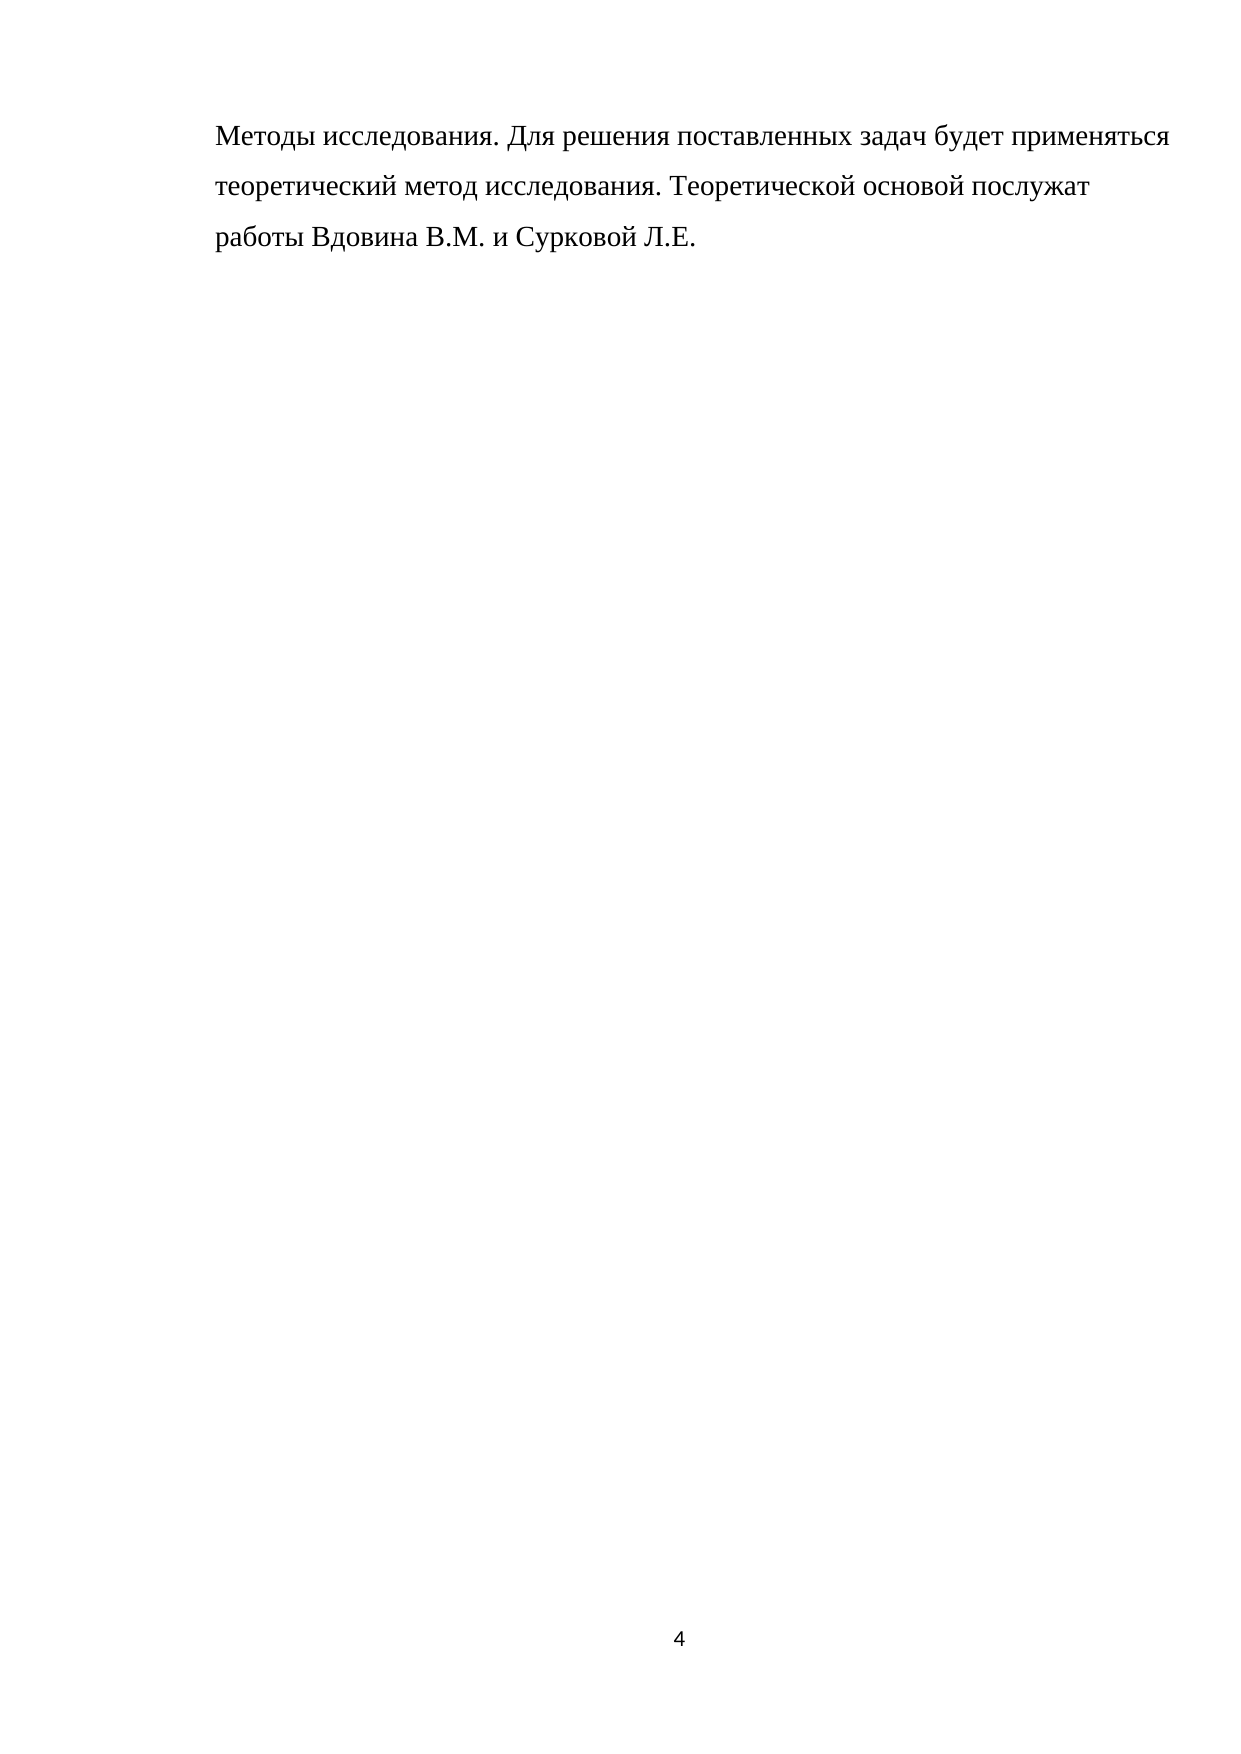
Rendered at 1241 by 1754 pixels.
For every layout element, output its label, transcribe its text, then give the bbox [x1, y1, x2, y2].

text Методы исследования. Для решения поставленных задач будет применяться теоретический метод исследования. Теоретической основой послужат работы Вдовина В.М. и Сурковой Л.Е. [215, 118, 1181, 252]
